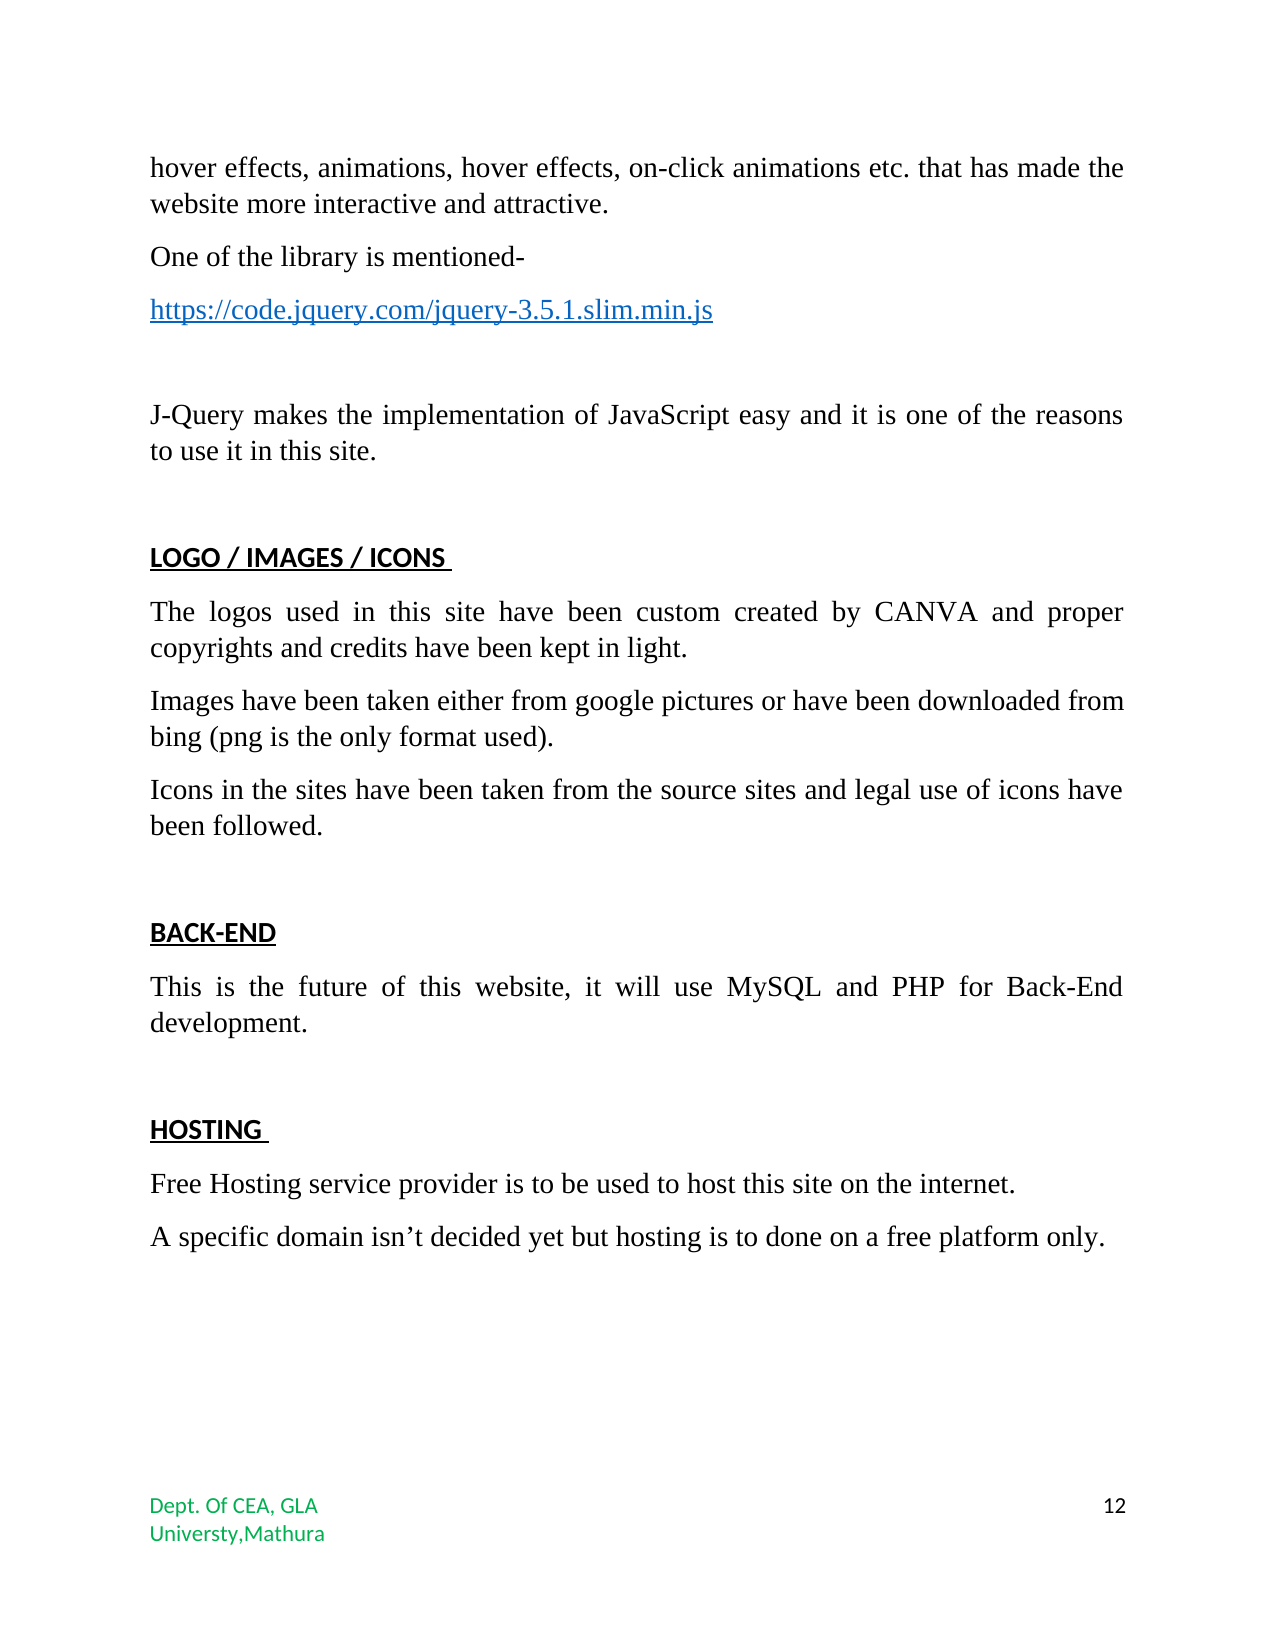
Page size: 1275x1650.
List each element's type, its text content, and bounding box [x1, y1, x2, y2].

text A specific domain isn’t decided yet but hosting is to done on a free platform only. [150, 1219, 1125, 1252]
text J-Query makes the implementation of JavaScript easy and it is one of the reasons to use it in this site. [150, 397, 1125, 467]
text This is the future of this website, it will use MySQL and PHP for Back-End development. [150, 969, 1125, 1039]
text Icons in the sites have been taken from the source sites and legal use of icons have been followed. [150, 772, 1125, 842]
text Images have been taken either from google pictures or have been downloaded from bing (png is the only format used). [150, 683, 1125, 753]
text https://code.jquery.com/jquery-3.5.1.slim.min.js [150, 292, 1125, 325]
text BACK-END [150, 914, 1125, 949]
text LOGO / IMAGES / ICONS [150, 539, 1125, 575]
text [150, 150, 1125, 220]
text One of the library is mentioned- [150, 239, 1125, 272]
text Free Hosting service provider is to be used to host this site on the internet. [150, 1166, 1125, 1199]
text The logos used in this site have been custom created by CANVA and proper copyrights and credits have been kept in light. [150, 594, 1125, 664]
text HOSTING [150, 1111, 1125, 1146]
